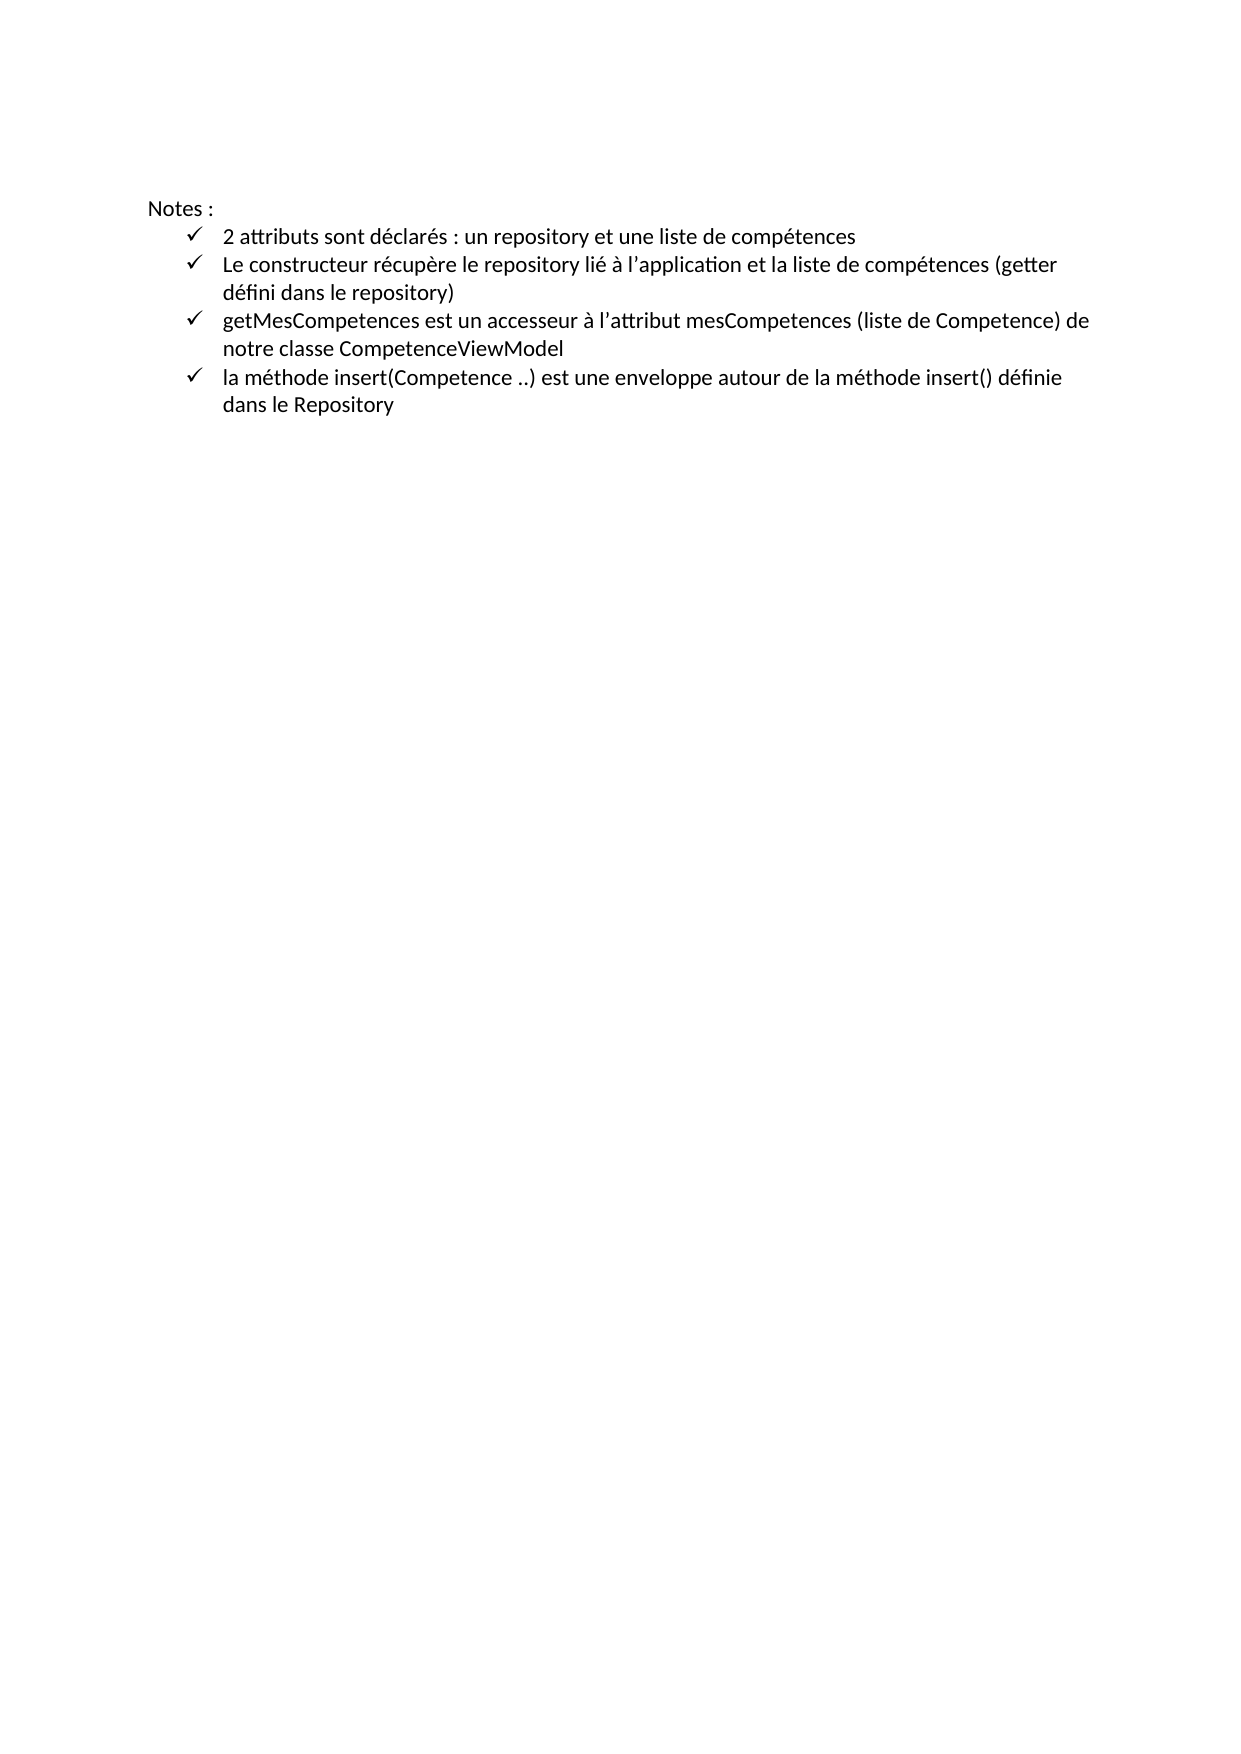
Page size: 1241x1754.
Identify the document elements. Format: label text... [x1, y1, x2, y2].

list la méthode insert(Competence ..) est une enveloppe autour de la méthode insert() définie dans le Repository [185, 363, 1093, 419]
list getMesCompetences est un accesseur à l’attribut mesCompetences (liste de Competence) de notre classe CompetenceViewModel [185, 307, 1093, 363]
list 2 attributs sont déclarés : un repository et une liste de compétences [185, 222, 1093, 251]
text Notes : [148, 194, 1093, 222]
list Le constructeur récupère le repository lié à l’application et la liste de compétences (getter défini dans le repository) [185, 251, 1093, 307]
